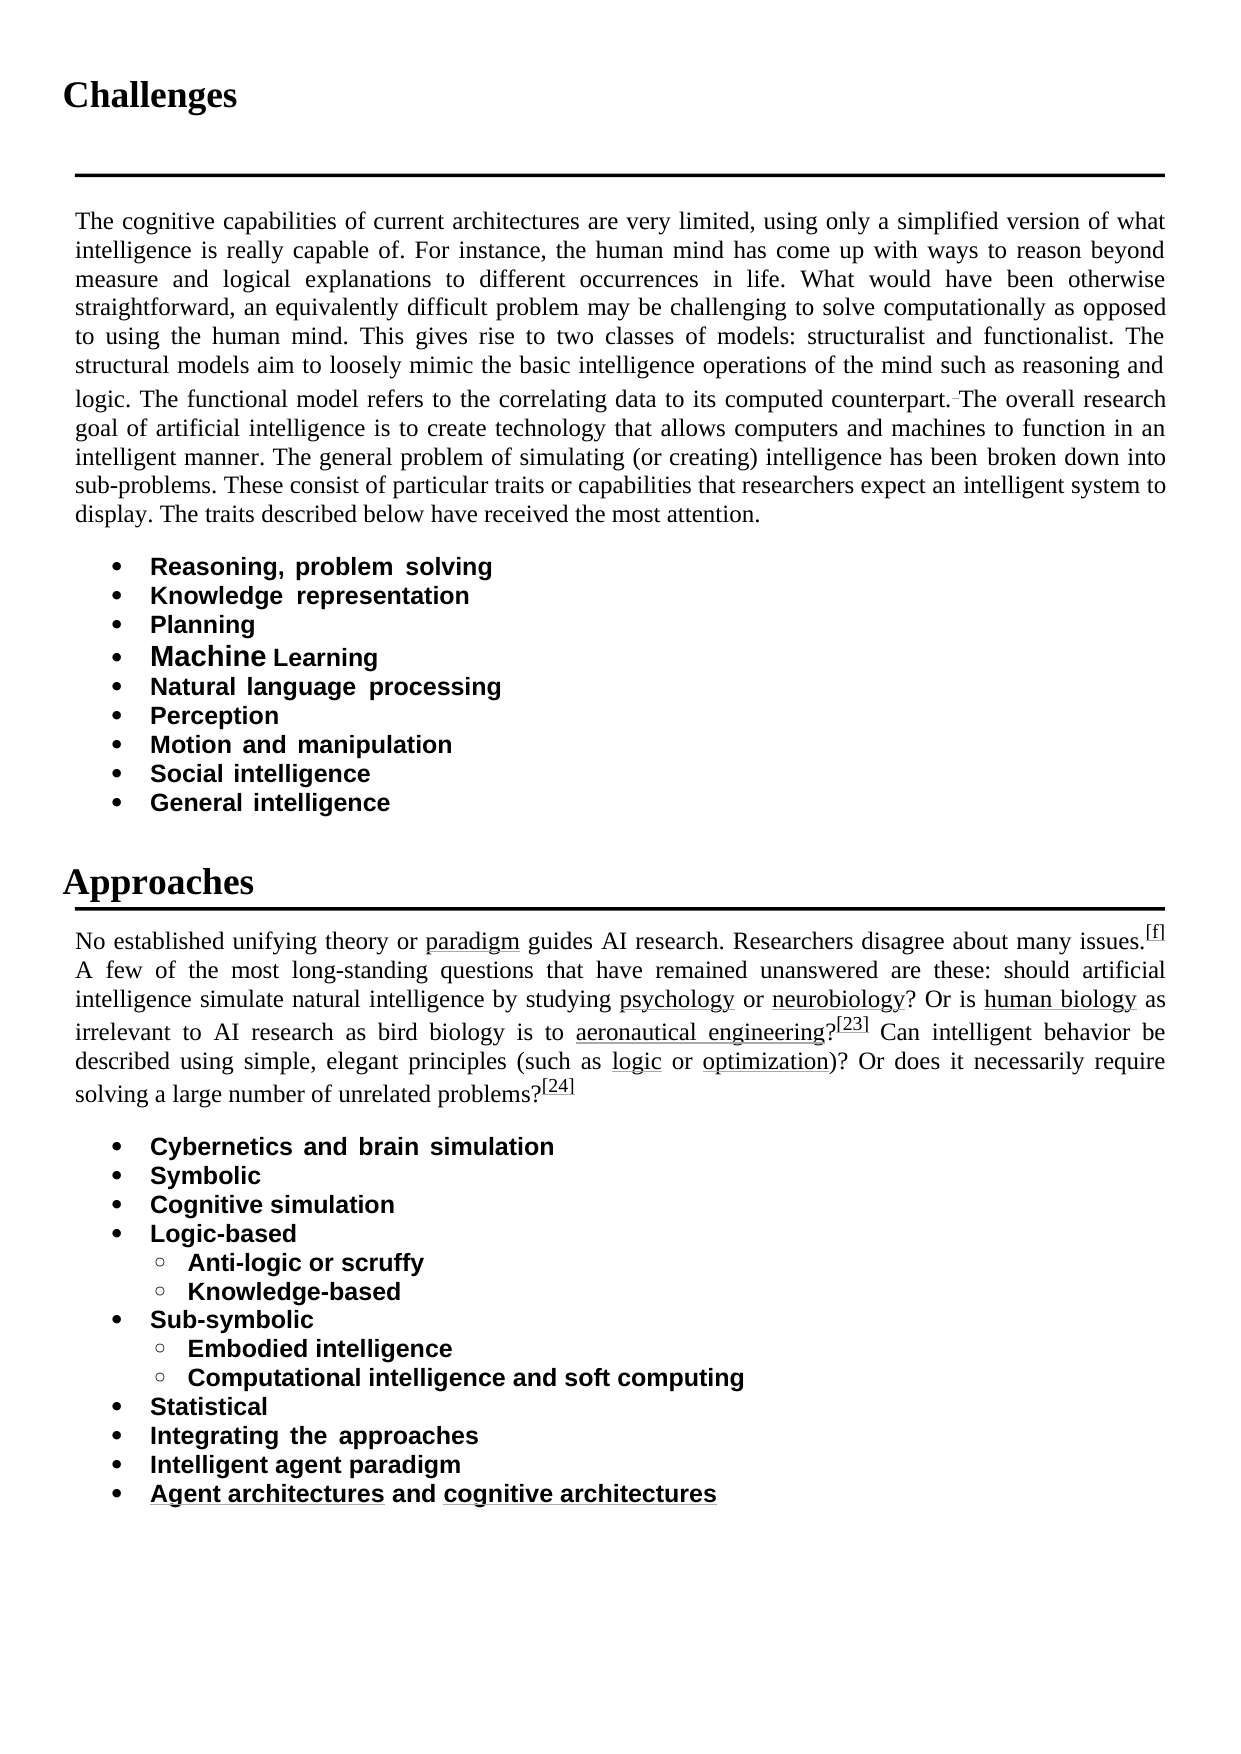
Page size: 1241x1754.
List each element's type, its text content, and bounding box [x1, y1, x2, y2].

subtitle Agent architectures and cognitive architectures [112, 1479, 1178, 1507]
subtitle Machine Learning [112, 639, 1178, 672]
subtitle Integrating the approaches [112, 1421, 1178, 1450]
subtitle Cognitive simulation [112, 1190, 1178, 1219]
subtitle Natural language processing [112, 672, 1178, 701]
subtitle Social intelligence [112, 759, 1178, 788]
subtitle Computational intelligence and soft computing [150, 1363, 1178, 1392]
subtitle Perception [112, 701, 1178, 730]
subtitle Planning [112, 610, 1178, 639]
subtitle Embodied intelligence [150, 1334, 1178, 1363]
subtitle Challenges [62, 73, 1178, 116]
subtitle Symbolic [112, 1161, 1178, 1190]
subtitle Knowledge representation [112, 581, 1178, 610]
subtitle Reasoning, problem solving [112, 552, 1178, 581]
subtitle Anti-logic or scruffy [150, 1248, 1178, 1277]
subtitle Knowledge-based [150, 1277, 1178, 1306]
subtitle Approaches [62, 860, 1178, 903]
subtitle Sub-symbolic [112, 1306, 1178, 1334]
subtitle Motion and manipulation [112, 730, 1178, 759]
subtitle Intelligent agent paradigm [112, 1450, 1178, 1479]
subtitle Statistical [112, 1392, 1178, 1421]
subtitle General intelligence [112, 788, 1178, 817]
subtitle Cybernetics and brain simulation [112, 1132, 1178, 1161]
text The cognitive capabilities of current architectures are very limited, using only a simplified version of what intelligence is really capable of. For instance, the human mind has come up with ways to reason beyond measure and logical explanations to different occurrences in life. What would have been otherwise straightforward, an equivalently difficult problem may be challenging to solve computationally as opposed to using the human mind. This gives rise to two classes of models: structuralist and functionalist. The structural models aim to loosely mimic the basic intelligence operations of the mind such as reasoning and logic. The functional model refers to the correlating data to its computed counterpart. The overall research goal of artificial intelligence is to create technology that allows computers and machines to function in an intelligent manner. The general problem of simulating (or creating) intelligence has been broken down into sub-problems. These consist of particular traits or capabilities that researchers expect an intelligent system to display. The traits described below have received the most attention. [75, 206, 1166, 528]
text No established unifying theory or paradigm guides AI research. Researchers disagree about many issues.[f] A few of the most long-standing questions that have remained unanswered are these: should artificial intelligence simulate natural intelligence by studying psychology or neurobiology? Or is human biology as irrelevant to AI research as bird biology is to aeronautical engineering?[23] Can intelligent behavior be described using simple, elegant principles (such as logic or optimization)? Or does it necessarily require solving a large number of unrelated problems?[24] [75, 922, 1166, 1108]
subtitle Logic-based [112, 1219, 1178, 1248]
